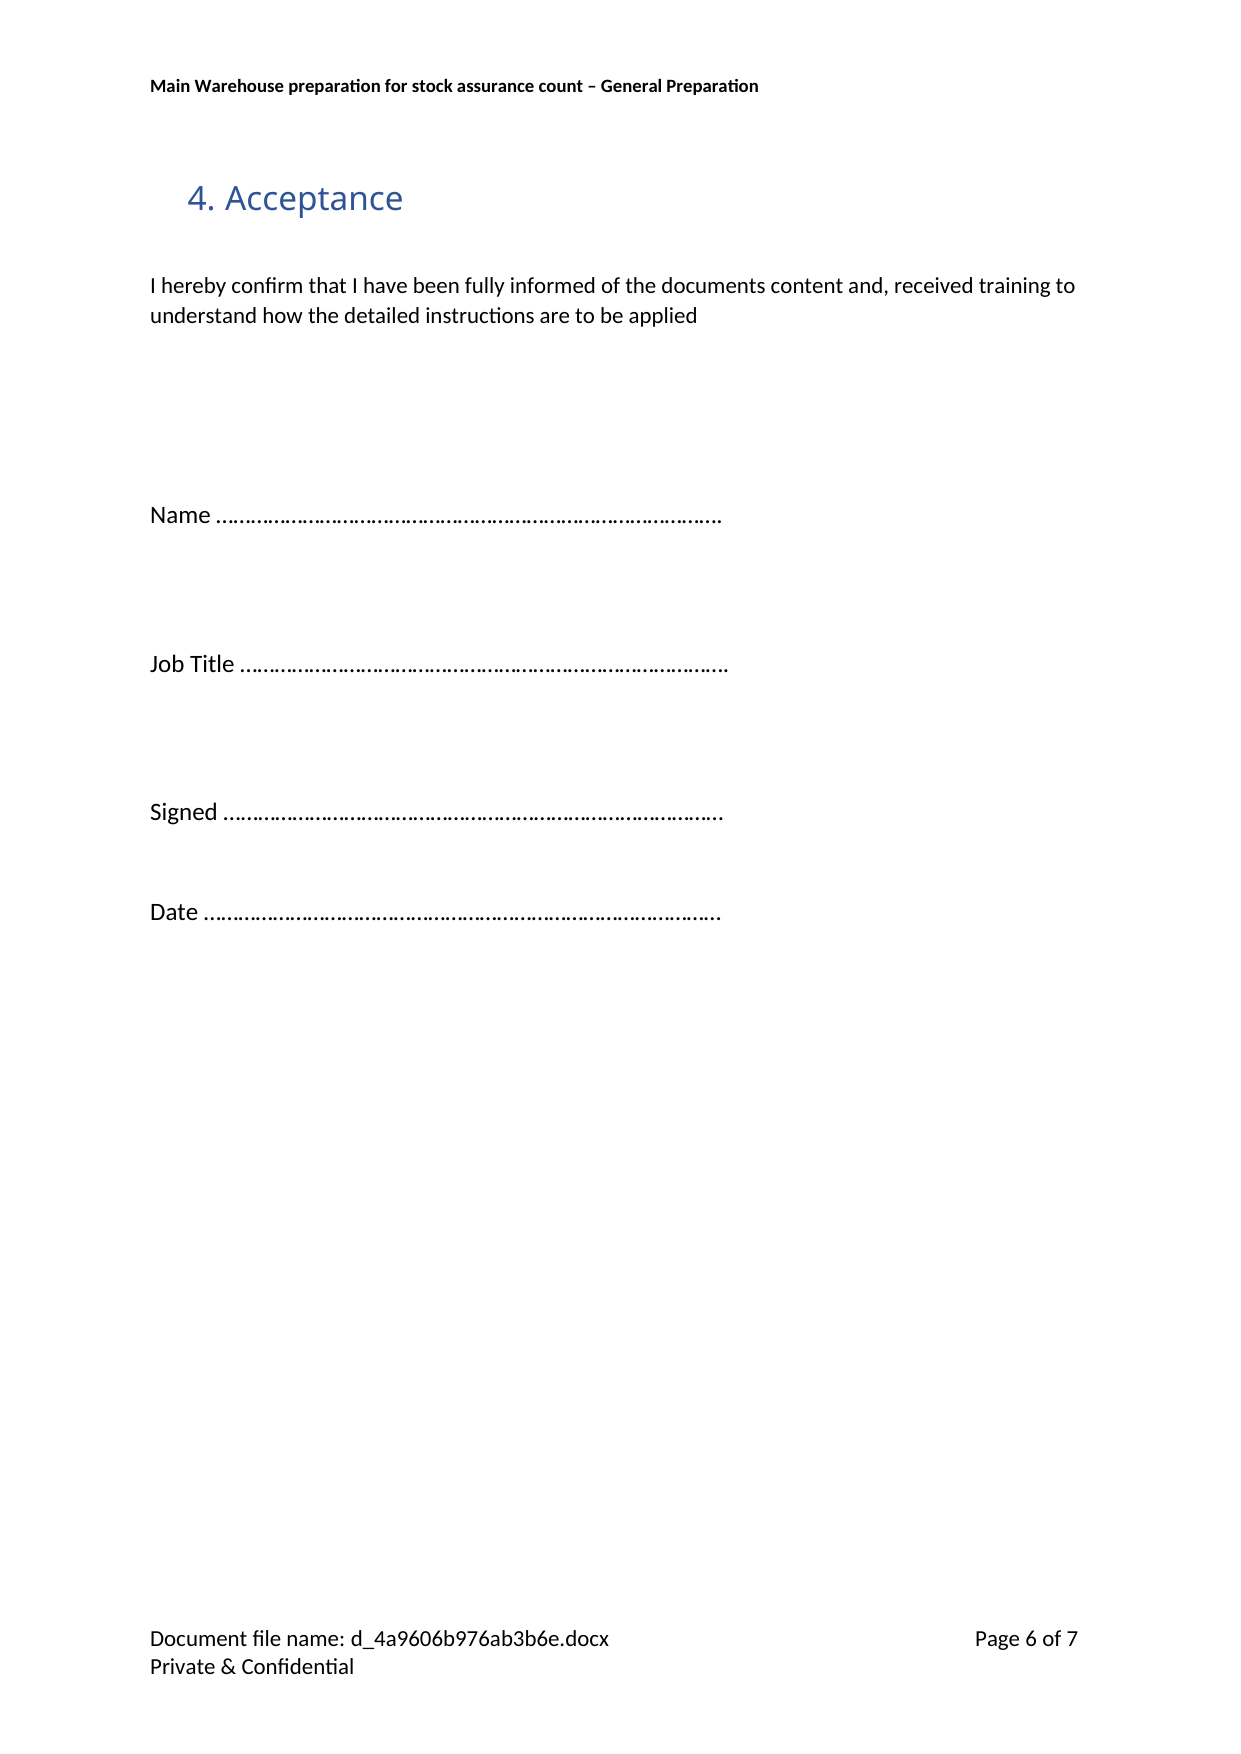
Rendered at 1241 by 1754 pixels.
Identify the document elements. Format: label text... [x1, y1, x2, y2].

text Signed …………………………………………………………………………… [150, 796, 1090, 827]
text Date ……………………………………………………………………………… [150, 896, 1090, 926]
text Name ……………………………………………………………………………. [150, 499, 1090, 529]
text I hereby confirm that I have been fully informed of the documents content and, received training to understand how the detailed instructions are to be applied [150, 271, 1090, 329]
text Job Title …………………………………………………………………………. [150, 648, 1090, 678]
subtitle Acceptance [187, 175, 1090, 220]
